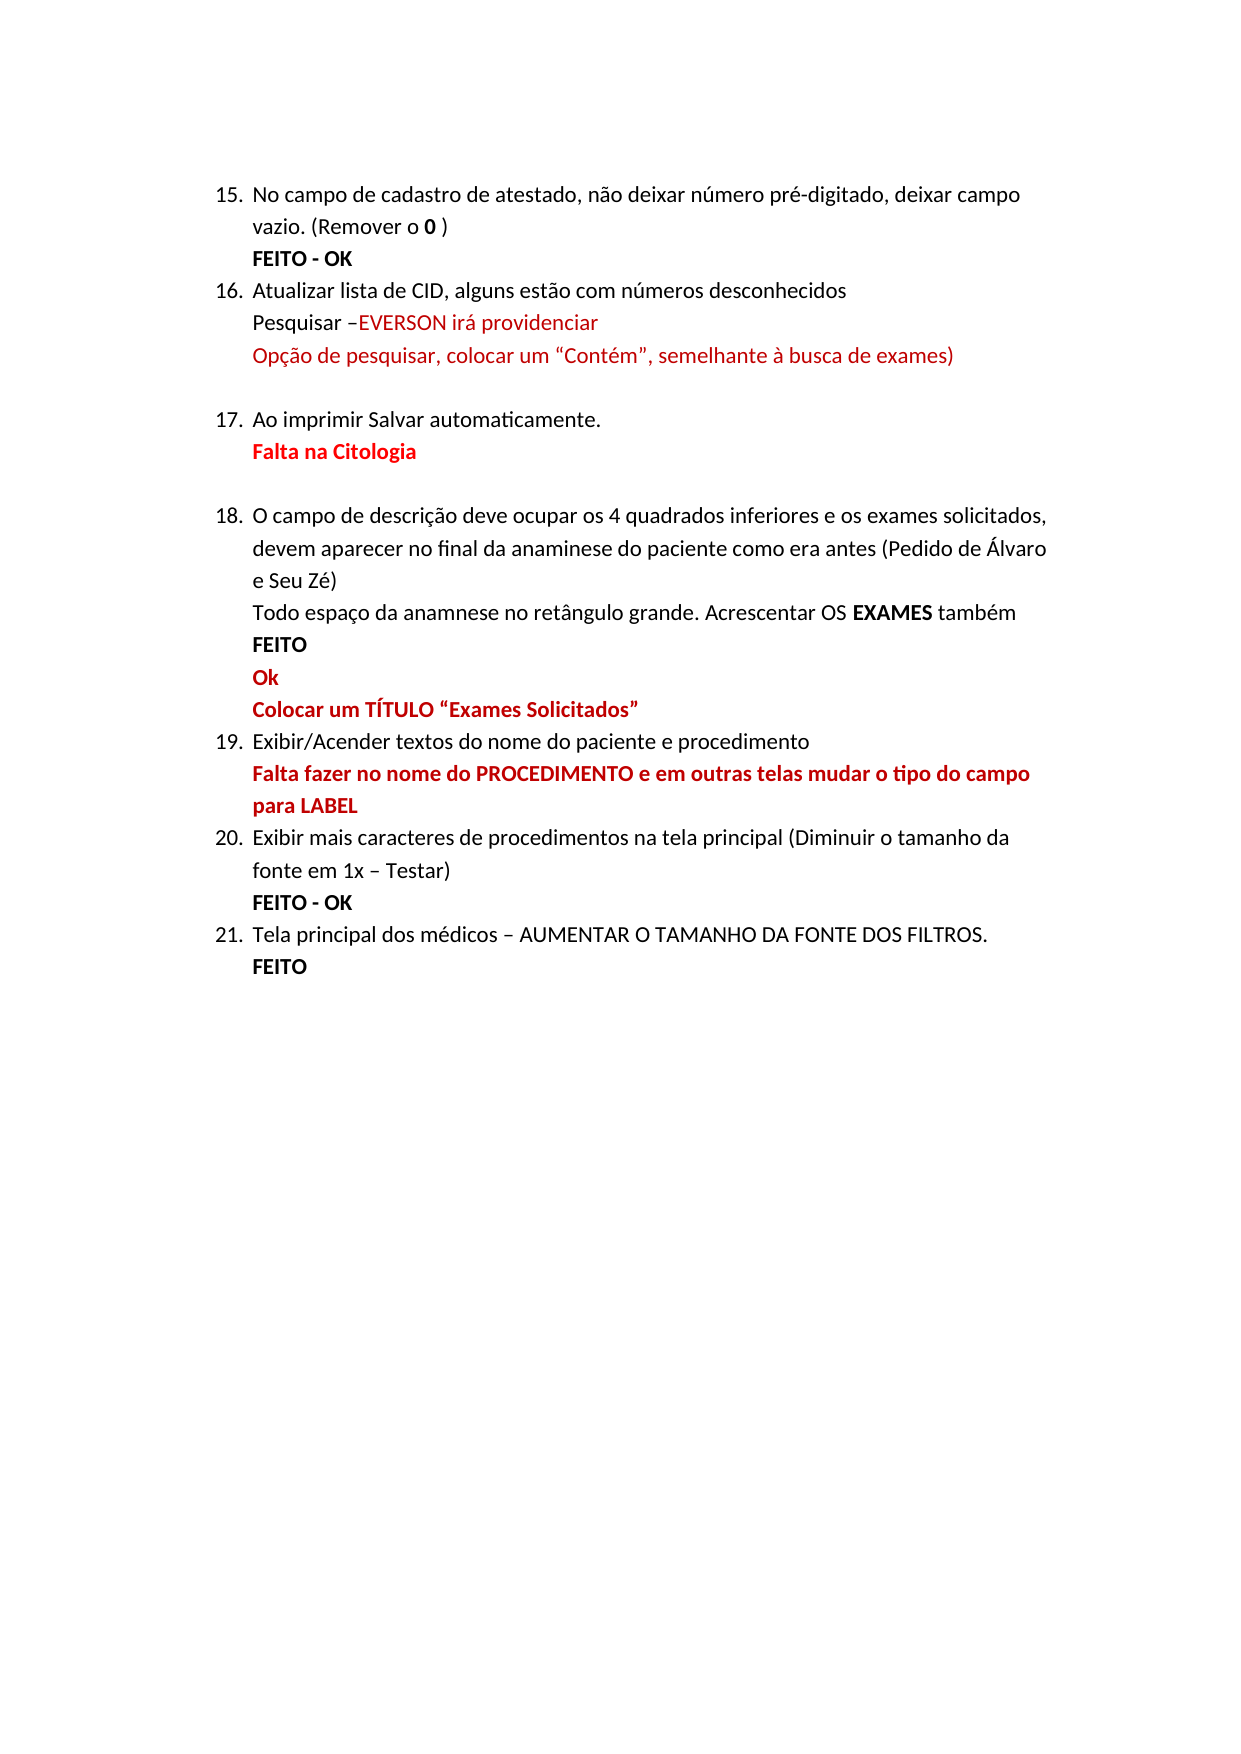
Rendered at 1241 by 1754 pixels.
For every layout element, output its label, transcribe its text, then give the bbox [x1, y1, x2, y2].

list Exibir mais caracteres de procedimentos na tela principal (Diminuir o tamanho da fonte em 1x – Testar) [215, 823, 1063, 884]
list Opção de pesquisar, colocar um “Contém”, semelhante à busca de exames) [252, 341, 1063, 369]
list FEITO [252, 630, 1063, 658]
list No campo de cadastro de atestado, não deixar número pré-digitado, deixar campo vazio. (Remover o 0 ) [215, 180, 1063, 240]
list Colocar um TÍTULO “Exames Solicitados” [252, 695, 1063, 723]
list FEITO [252, 952, 1063, 980]
list Exibir/Acender textos do nome do paciente e procedimento [215, 727, 1063, 755]
list Pesquisar –EVERSON irá providenciar [252, 308, 1063, 337]
list Tela principal dos médicos – AUMENTAR O TAMANHO DA FONTE DOS FILTROS. [215, 920, 1063, 948]
list FEITO - OK [252, 888, 1063, 916]
list O campo de descrição deve ocupar os 4 quadrados inferiores e os exames solicitados, devem aparecer no final da anaminese do paciente como era antes (Pedido de Álvaro e Seu Zé) [215, 502, 1063, 594]
list FEITO - OK [252, 244, 1063, 272]
list Todo espaço da anamnese no retângulo grande. Acrescentar OS EXAMES também [252, 598, 1063, 626]
list Ok [252, 663, 1063, 691]
list Atualizar lista de CID, alguns estão com números desconhecidos [215, 276, 1063, 304]
list Falta fazer no nome do PROCEDIMENTO e em outras telas mudar o tipo do campo para LABEL [252, 759, 1063, 819]
list Ao imprimir Salvar automaticamente. [215, 405, 1063, 433]
list Falta na Citologia [252, 437, 1063, 465]
